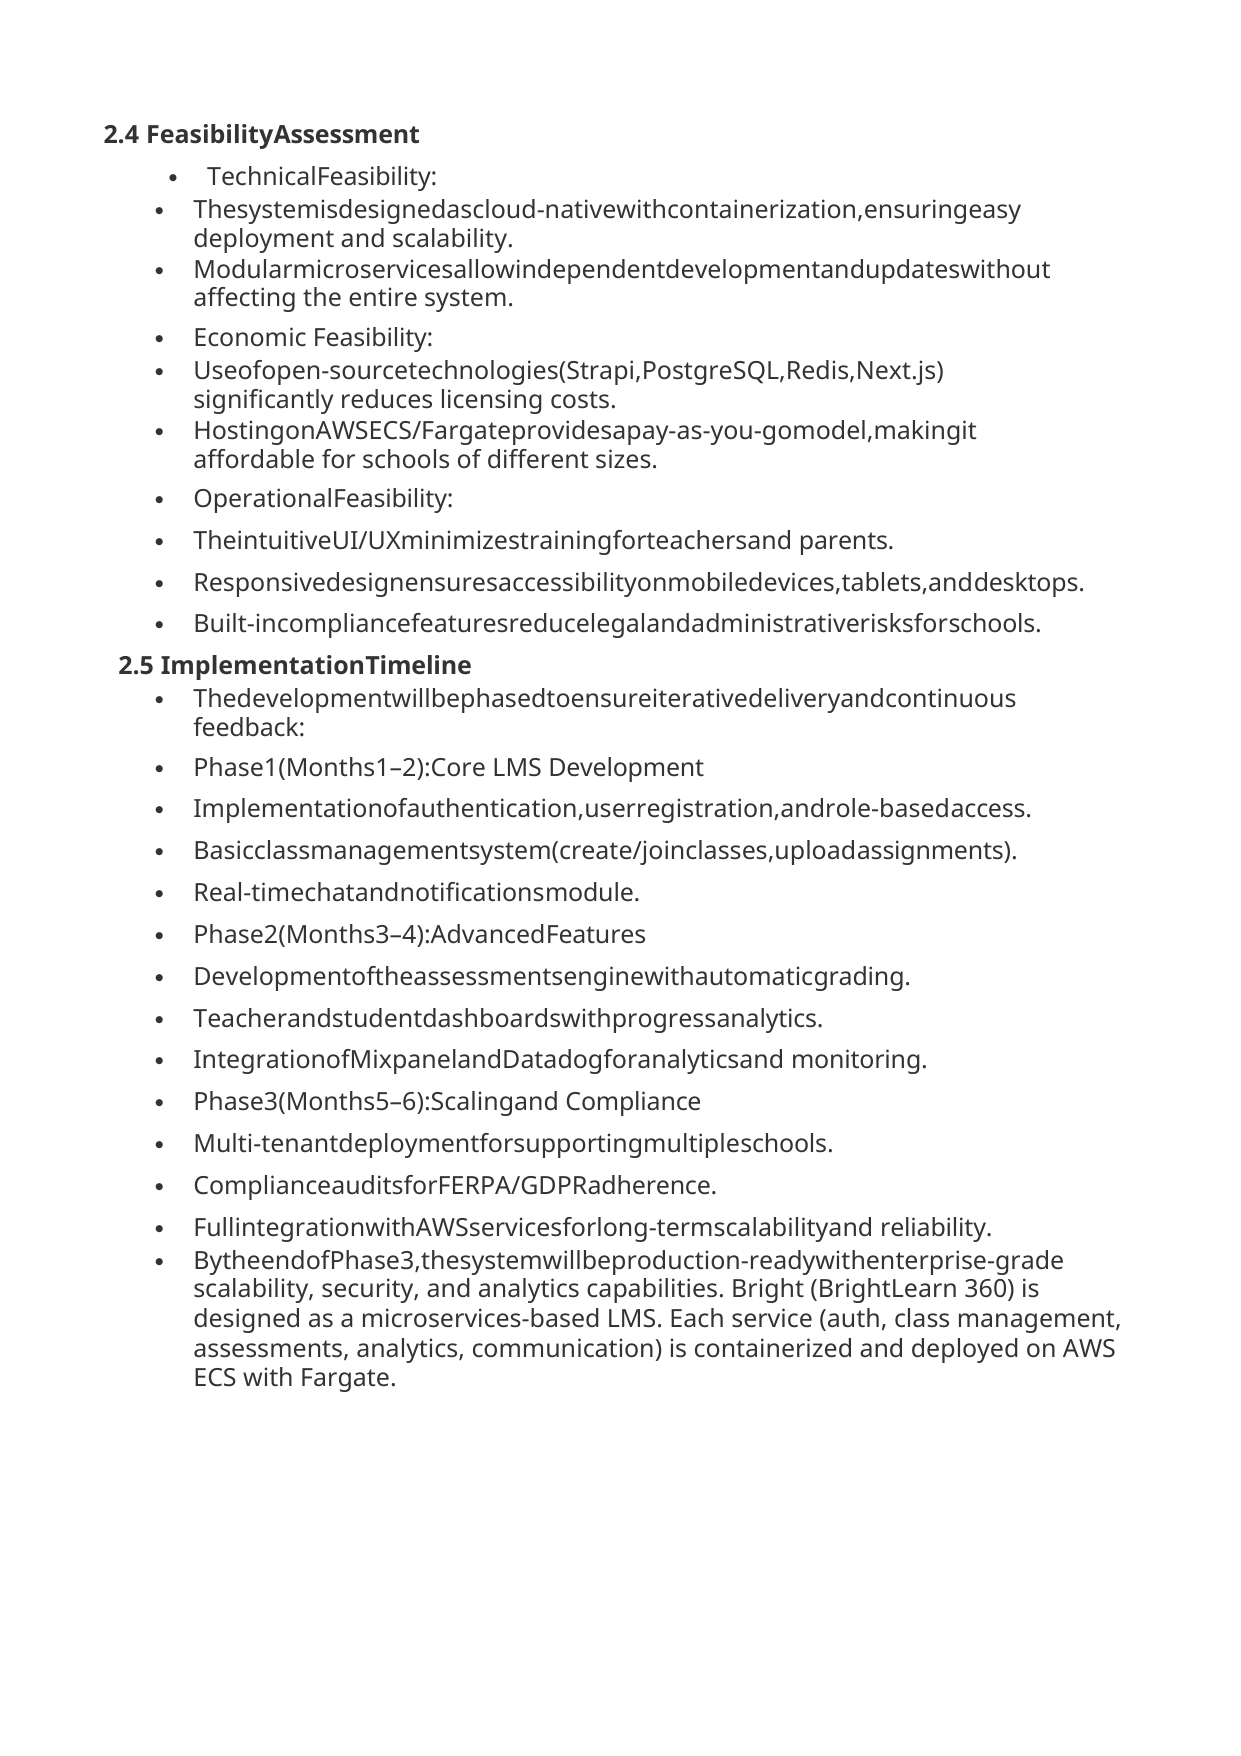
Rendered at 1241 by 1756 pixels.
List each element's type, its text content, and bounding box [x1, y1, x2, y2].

list TheintuitiveUI/UXminimizestrainingforteachersand parents. [156, 516, 1152, 558]
list Phase1(Months1–2):Core LMS Development [156, 744, 1152, 784]
subtitle ImplementationTimeline [118, 641, 1152, 683]
list Implementationofauthentication,userregistration,androle-basedaccess. [156, 784, 1152, 826]
list FullintegrationwithAWSservicesforlong-termscalabilityand reliability. [156, 1203, 1152, 1244]
subtitle FeasibilityAssessment [103, 110, 442, 152]
list Real-timechatandnotificationsmodule. [156, 868, 1152, 910]
list Modularmicroservicesallowindependentdevelopmentandupdateswithout affecting the entire system. [156, 255, 1073, 314]
list HostingonAWSECS/Fargateprovidesapay-as-you-gomodel,makingit affordable for schools of different sizes. [156, 415, 1036, 475]
list Responsivedesignensuresaccessibilityonmobiledevices,tablets,anddesktops. [156, 558, 1152, 599]
list Phase2(Months3–4):AdvancedFeatures [156, 910, 1152, 952]
list Developmentoftheassessmentsenginewithautomaticgrading. [156, 952, 1152, 993]
list Built-incompliancefeaturesreducelegalandadministrativerisksforschools. [156, 599, 1152, 641]
list OperationalFeasibility: [156, 475, 1152, 516]
list Useofopen-sourcetechnologies(Strapi,PostgreSQL,Redis,Next.js) significantly reduces licensing costs. [156, 356, 992, 415]
list Basicclassmanagementsystem(create/joinclasses,uploadassignments). [156, 826, 1152, 868]
list IntegrationofMixpanelandDatadogforanalyticsand monitoring. [156, 1035, 1152, 1077]
list Multi-tenantdeploymentforsupportingmultipleschools. [156, 1119, 1152, 1161]
list Phase3(Months5–6):Scalingand Compliance [156, 1077, 1152, 1119]
list BytheendofPhase3,thesystemwillbeproduction-readywithenterprise-grade scalability, security, and analytics capabilities. Bright (BrightLearn 360) is designed as a microservices-based LMS. Each service (auth, class management, assessments, analytics, communication) is containerized and deployed on AWS ECS with Fargate. [156, 1246, 1131, 1394]
list Thesystemisdesignedascloud-nativewithcontainerization,ensuringeasy deployment and scalability. [156, 195, 1070, 255]
list Economic Feasibility: [156, 314, 1152, 355]
list ComplianceauditsforFERPA/GDPRadherence. [156, 1161, 1152, 1203]
list Thedevelopmentwillbephasedtoensureiterativedeliveryandcontinuous feedback: [156, 684, 1064, 744]
list Teacherandstudentdashboardswithprogressanalytics. [156, 993, 1152, 1035]
list TechnicalFeasibility: [103, 152, 437, 194]
